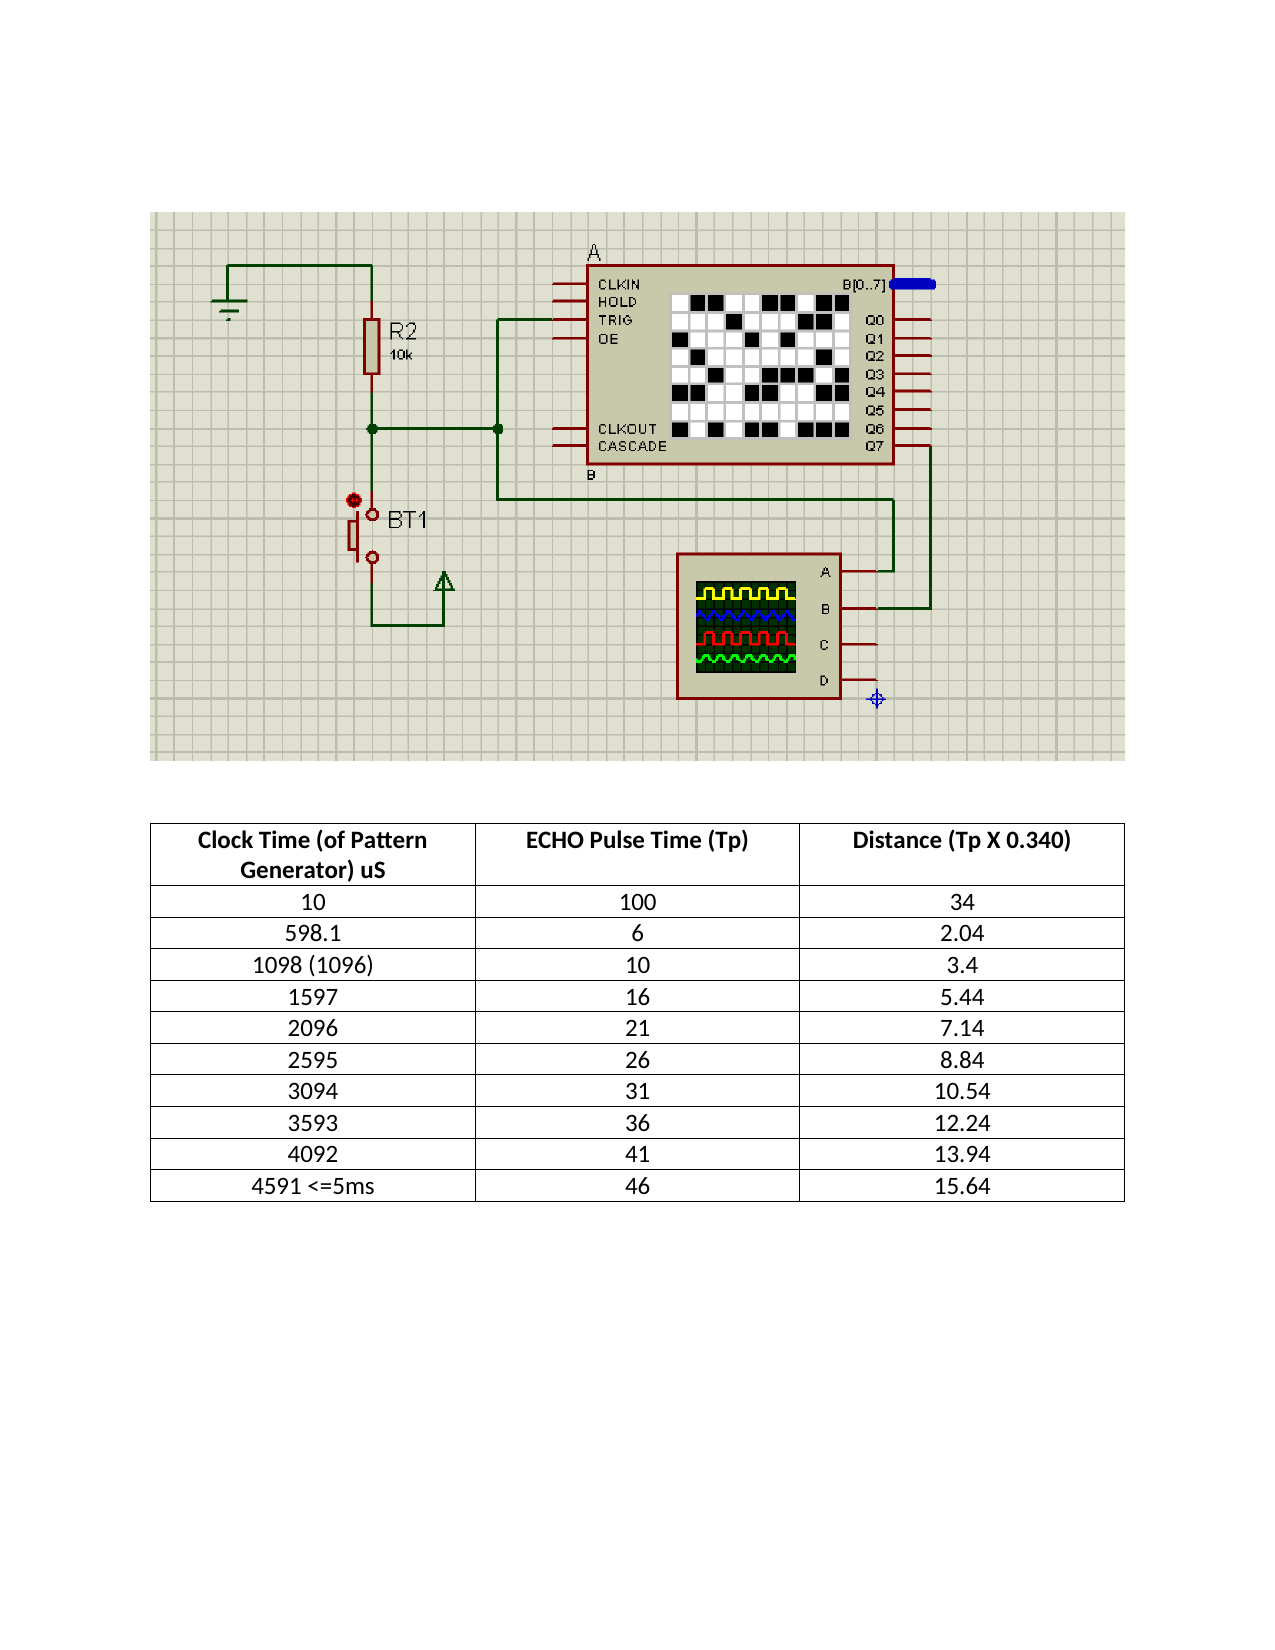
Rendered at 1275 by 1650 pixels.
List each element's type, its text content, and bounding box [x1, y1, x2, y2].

table_cell 1597 [151, 981, 475, 1011]
table_cell 26 [476, 1044, 799, 1074]
table_cell 5.44 [800, 981, 1124, 1011]
table_cell 36 [476, 1107, 799, 1137]
table_cell 21 [476, 1012, 799, 1043]
table_cell 100 [476, 886, 799, 917]
table_cell 46 [476, 1170, 799, 1201]
table_header Clock Time (of Pattern Generator) uS [151, 824, 475, 885]
table_cell 15.64 [800, 1170, 1124, 1201]
picture [150, 212, 1125, 761]
table_cell 598.1 [151, 918, 475, 948]
table_cell 2595 [151, 1044, 475, 1074]
table_header ECHO Pulse Time (Tp) [476, 824, 799, 885]
table_cell 4092 [151, 1139, 475, 1169]
table_cell 2.04 [800, 918, 1124, 948]
table_cell 31 [476, 1075, 799, 1106]
table_cell 3.4 [800, 949, 1124, 980]
table_cell 10 [476, 949, 799, 980]
table_cell 12.24 [800, 1107, 1124, 1137]
table_cell 13.94 [800, 1139, 1124, 1169]
table_cell 3094 [151, 1075, 475, 1106]
table_cell 16 [476, 981, 799, 1011]
table_cell 10 [151, 886, 475, 917]
table_cell 8.84 [800, 1044, 1124, 1074]
table_cell 6 [476, 918, 799, 948]
table_cell 3593 [151, 1107, 475, 1137]
table_cell 7.14 [800, 1012, 1124, 1043]
table_cell 34 [800, 886, 1124, 917]
table_cell 4591 <=5ms [151, 1170, 475, 1201]
table_header Distance (Tp X 0.340) [800, 824, 1124, 885]
table_cell 41 [476, 1139, 799, 1169]
table_cell 2096 [151, 1012, 475, 1043]
table_cell 1098 (1096) [151, 949, 475, 980]
table_cell 10.54 [800, 1075, 1124, 1106]
